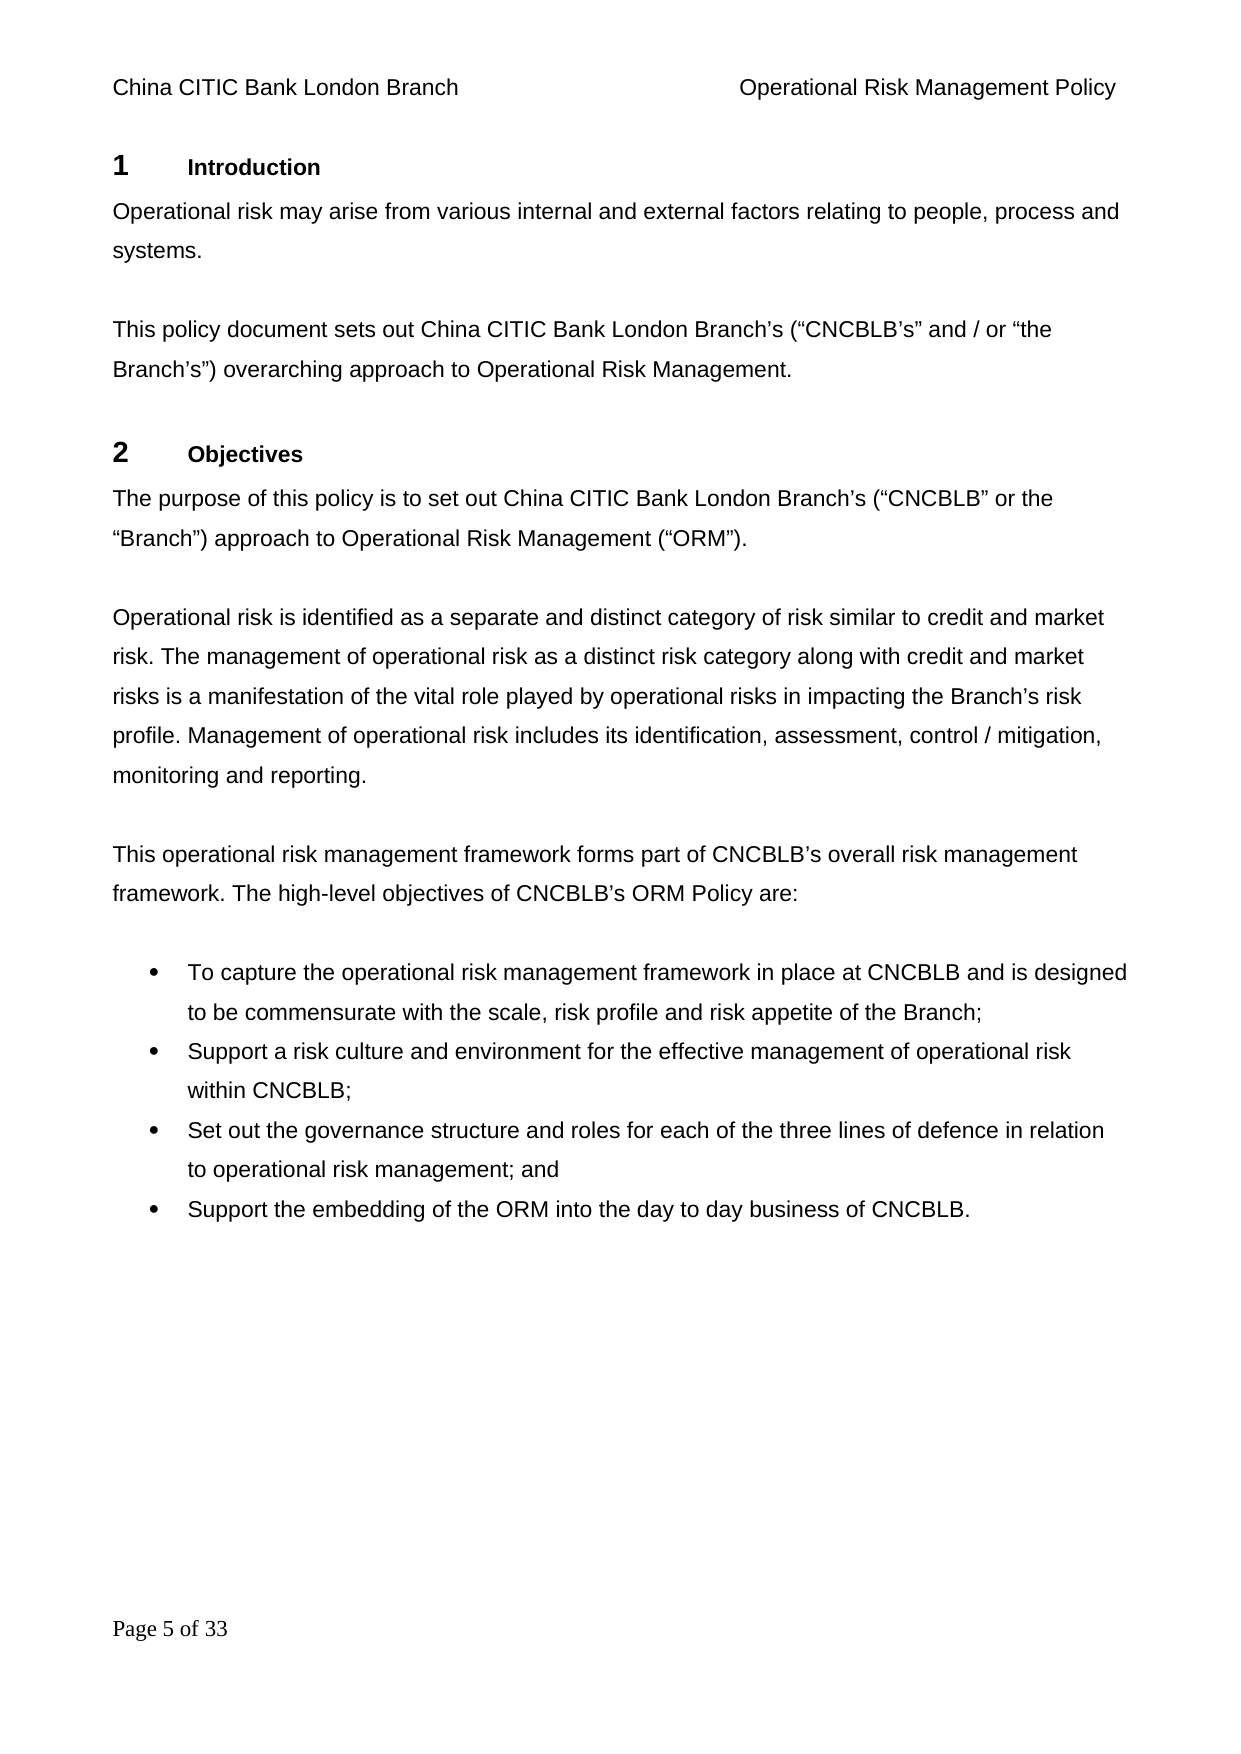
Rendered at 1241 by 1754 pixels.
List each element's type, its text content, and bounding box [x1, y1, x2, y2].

text Support the embedding of the ORM into the day to day business of CNCBLB. [150, 1196, 1128, 1222]
text Operational risk may arise from various internal and external factors relating to people, process and systems. [112, 198, 1128, 264]
text Operational risk is identified as a separate and distinct category of risk similar to credit and market risk. The management of operational risk as a distinct risk category along with credit and market risks is a manifestation of the vital role played by operational risks in impacting the Branch’s risk profile. Management of operational risk includes its identification, assessment, control / mitigation, monitoring and reporting. [112, 604, 1128, 788]
subtitle Introduction [112, 148, 1128, 181]
text This operational risk management framework forms part of CNCBLB’s overall risk management framework. The high-level objectives of CNCBLB’s ORM Policy are: [112, 841, 1128, 906]
text The purpose of this policy is to set out China CITIC Bank London Branch’s (“CNCBLB” or the “Branch”) approach to Operational Risk Management (“ORM”). [112, 485, 1128, 551]
subtitle Objectives [112, 435, 1128, 468]
text Support a risk culture and environment for the effective management of operational risk within CNCBLB; [150, 1038, 1128, 1104]
text To capture the operational risk management framework in place at CNCBLB and is designed to be commensurate with the scale, risk profile and risk appetite of the Branch; [150, 959, 1128, 1025]
text Set out the governance structure and roles for each of the three lines of defence in relation to operational risk management; and [150, 1117, 1128, 1183]
text This policy document sets out China CITIC Bank London Branch’s (“CNCBLB’s” and / or “the Branch’s”) overarching approach to Operational Risk Management. [112, 316, 1128, 382]
